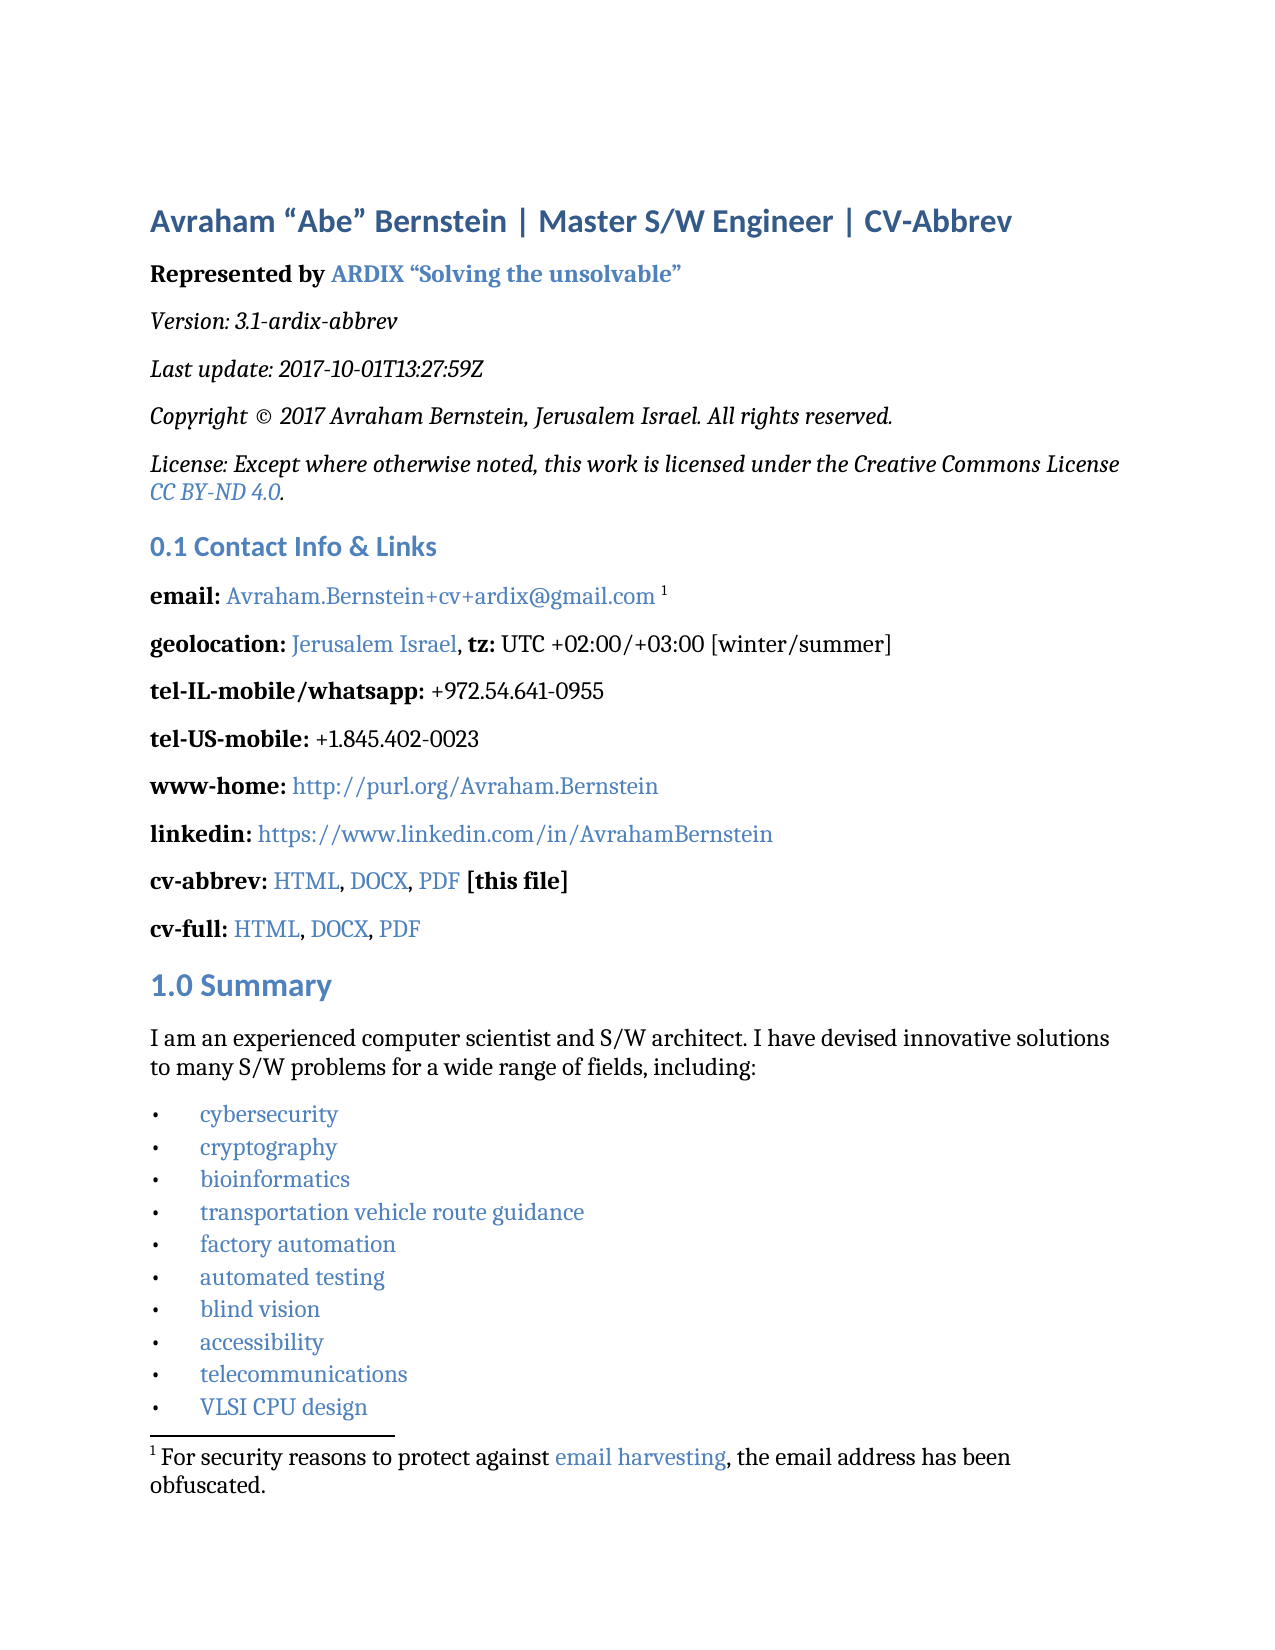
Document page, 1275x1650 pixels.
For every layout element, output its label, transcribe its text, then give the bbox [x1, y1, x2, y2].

list factory automation [150, 1230, 1125, 1259]
subtitle 0.1 Contact Info & Links [150, 528, 1125, 563]
list transportation vehicle route guidance [150, 1197, 1125, 1226]
list cybersecurity [150, 1100, 1125, 1129]
text I am an experienced computer scientist and S/W architect. I have devised innovative solutions to many S/W problems for a wide range of fields, including: [150, 1024, 1125, 1081]
text email: Avraham.Bernstein+cv+ardix@gmail.com [150, 582, 1125, 611]
list telecommunications [150, 1360, 1125, 1389]
text Copyright © 2017 Avraham Bernstein, Jerusalem Israel. All rights reserved. [150, 402, 1125, 431]
list blind vision [150, 1295, 1125, 1324]
text cv-full: HTML, DOCX, PDF [150, 915, 1125, 943]
text tel-IL-mobile/whatsapp: +972.54.641-0955 [150, 677, 1125, 706]
list bioinformatics [150, 1165, 1125, 1194]
text Last update: 2017-10-01T13:27:59Z [150, 354, 1125, 383]
text cv-abbrev: HTML, DOCX, PDF [this file] [150, 867, 1125, 896]
text Represented by ARDIX “Solving the unsolvable” [150, 259, 1125, 288]
text www-home: http://purl.org/Avraham.Bernstein [150, 772, 1125, 801]
list VLSI CPU design [150, 1392, 1125, 1421]
list automated testing [150, 1262, 1125, 1291]
text License: Except where otherwise noted, this work is licensed under the Creative Commons License CC BY-ND 4.0. [150, 449, 1125, 507]
text geolocation: Jerusalem Israel, tz: UTC +02:00/+03:00 [winter/summer] [150, 630, 1125, 658]
list cryptography [150, 1132, 1125, 1161]
text tel-US-mobile: +1.845.402-0023 [150, 725, 1125, 753]
text Version: 3.1-ardix-abbrev [150, 307, 1125, 336]
subtitle 1.0 Summary [150, 964, 1125, 1005]
list accessibility [150, 1327, 1125, 1356]
subtitle Avraham “Abe” Bernstein | Master S/W Engineer | CV-Abbrev [150, 200, 1125, 241]
text linkedin: https://www.linkedin.com/in/AvrahamBernstein [150, 820, 1125, 848]
